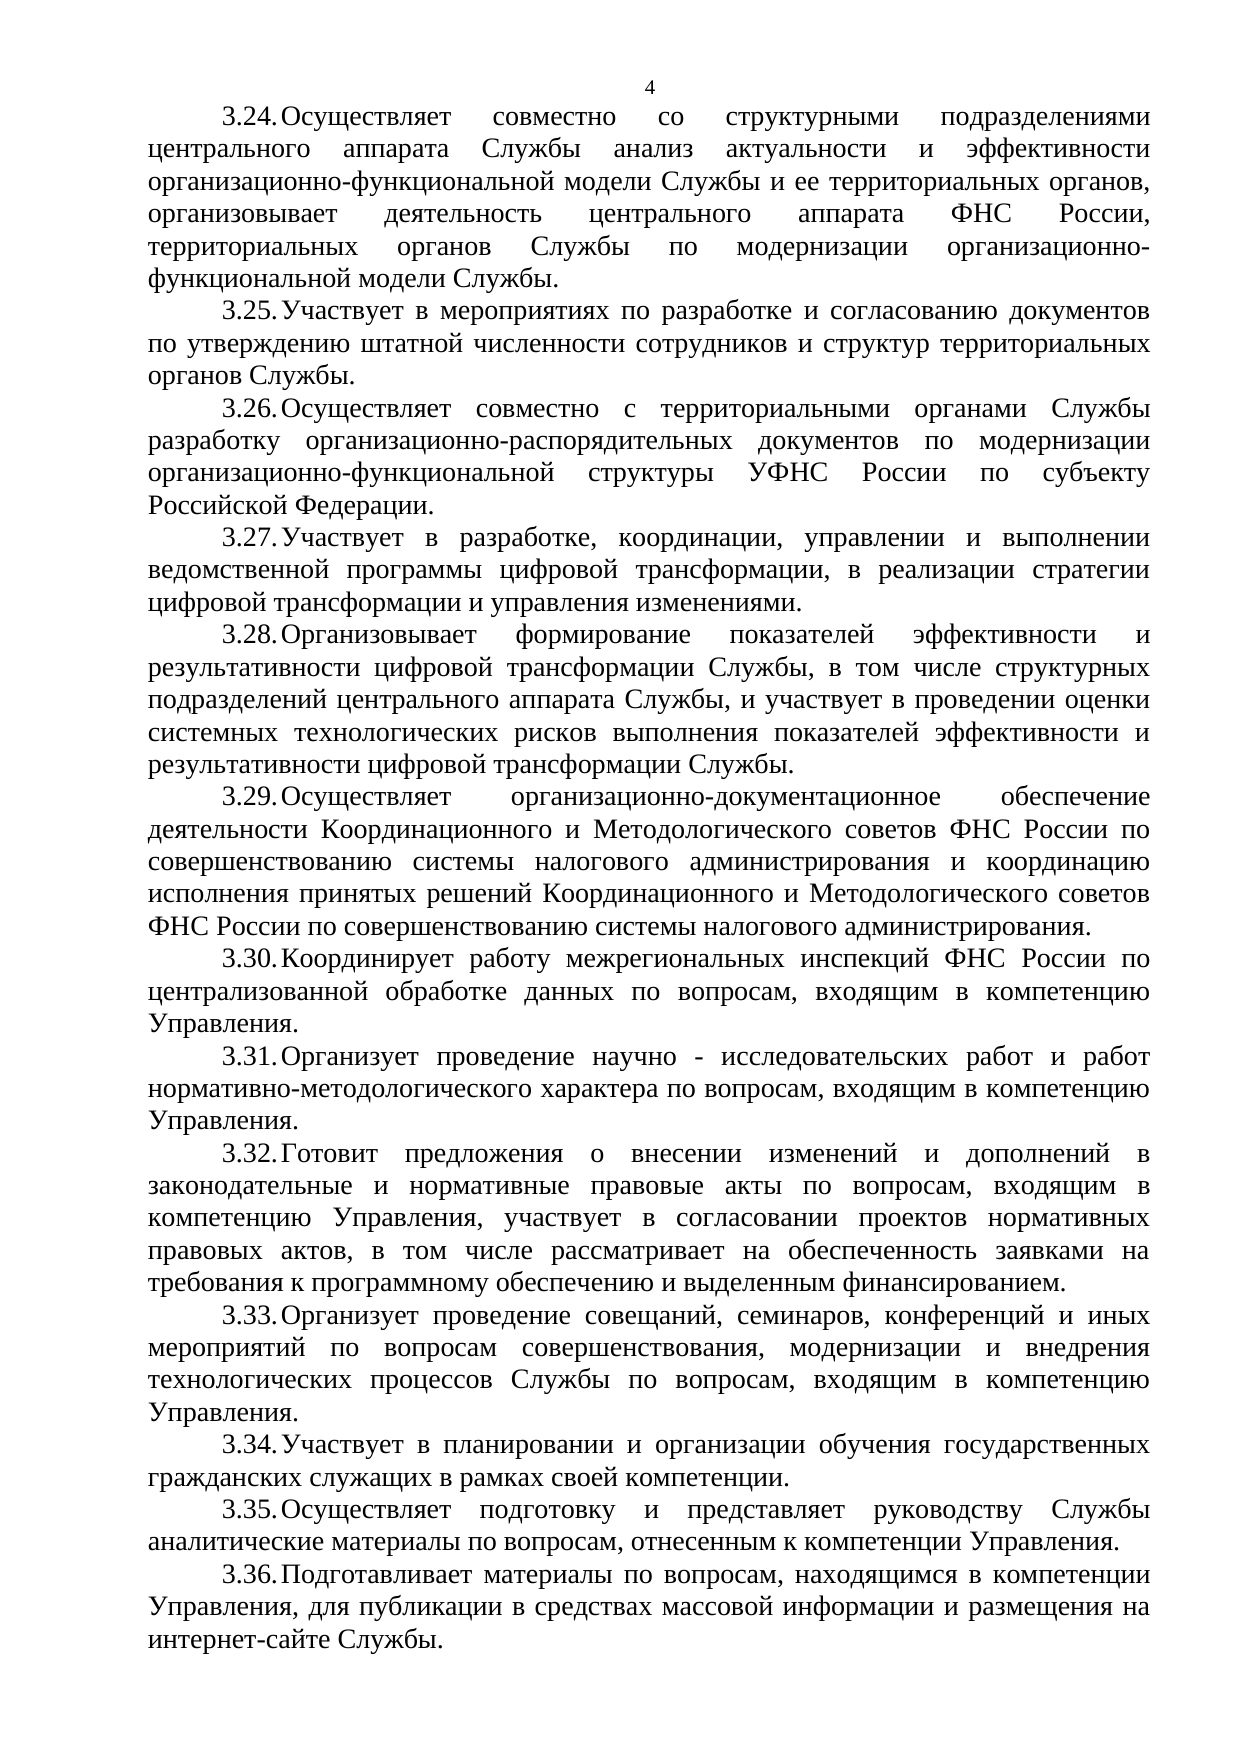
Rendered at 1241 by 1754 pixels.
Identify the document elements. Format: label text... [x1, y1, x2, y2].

list Организует проведение научно - исследовательских работ и работ нормативно-методологического характера по вопросам, входящим в компетенцию Управления. [148, 1038, 1152, 1136]
list Участвует в разработке, координации, управлении и выполнении ведомственной программы цифровой трансформации, в реализации стратегии цифровой трансформации и управления изменениями. [148, 520, 1152, 617]
list Подготавливает материалы по вопросам, находящимся в компетенции Управления, для публикации в средствах массовой информации и размещения на интернет-сайте Службы. [148, 1557, 1152, 1654]
list Осуществляет совместно со структурными подразделениями центрального аппарата Службы анализ актуальности и эффективности организационно-функциональной модели Службы и ее территориальных органов, организовывает деятельность центрального аппарата ФНС России, территориальных органов Службы по модернизации организационно-функциональной модели Службы. [148, 99, 1152, 293]
list Участвует в планировании и организации обучения государственных гражданских служащих в рамках своей компетенции. [148, 1427, 1152, 1492]
list Готовит предложения о внесении изменений и дополнений в законодательные и нормативные правовые акты по вопросам, входящим в компетенцию Управления, участвует в согласовании проектов нормативных правовых актов, в том числе рассматривает на обеспеченность заявками на требования к программному обеспечению и выделенным финансированием. [148, 1136, 1152, 1298]
list Участвует в мероприятиях по разработке и согласованию документов по утверждению штатной численности сотрудников и структур территориальных органов Службы. [148, 293, 1152, 391]
list Организовывает формирование показателей эффективности и результативности цифровой трансформации Службы, в том числе структурных подразделений центрального аппарата Службы, и участвует в проведении оценки системных технологических рисков выполнения показателей эффективности и результативности цифровой трансформации Службы. [148, 617, 1152, 779]
list Осуществляет организационно-документационное обеспечение деятельности Координационного и Методологического советов ФНС России по совершенствованию системы налогового администрирования и координацию исполнения принятых решений Координационного и Методологического советов ФНС России по совершенствованию системы налогового администрирования. [148, 779, 1152, 941]
list Координирует работу межрегиональных инспекций ФНС России по централизованной обработке данных по вопросам, входящим в компетенцию Управления. [148, 941, 1152, 1038]
list Осуществляет совместно с территориальными органами Службы разработку организационно-распорядительных документов по модернизации организационно-функциональной структуры УФНС России по субъекту Российской Федерации. [148, 391, 1152, 520]
list Организует проведение совещаний, семинаров, конференций и иных мероприятий по вопросам совершенствования, модернизации и внедрения технологических процессов Службы по вопросам, входящим в компетенцию Управления. [148, 1298, 1152, 1427]
list Осуществляет подготовку и представляет руководству Службы аналитические материалы по вопросам, отнесенным к компетенции Управления. [148, 1492, 1152, 1557]
